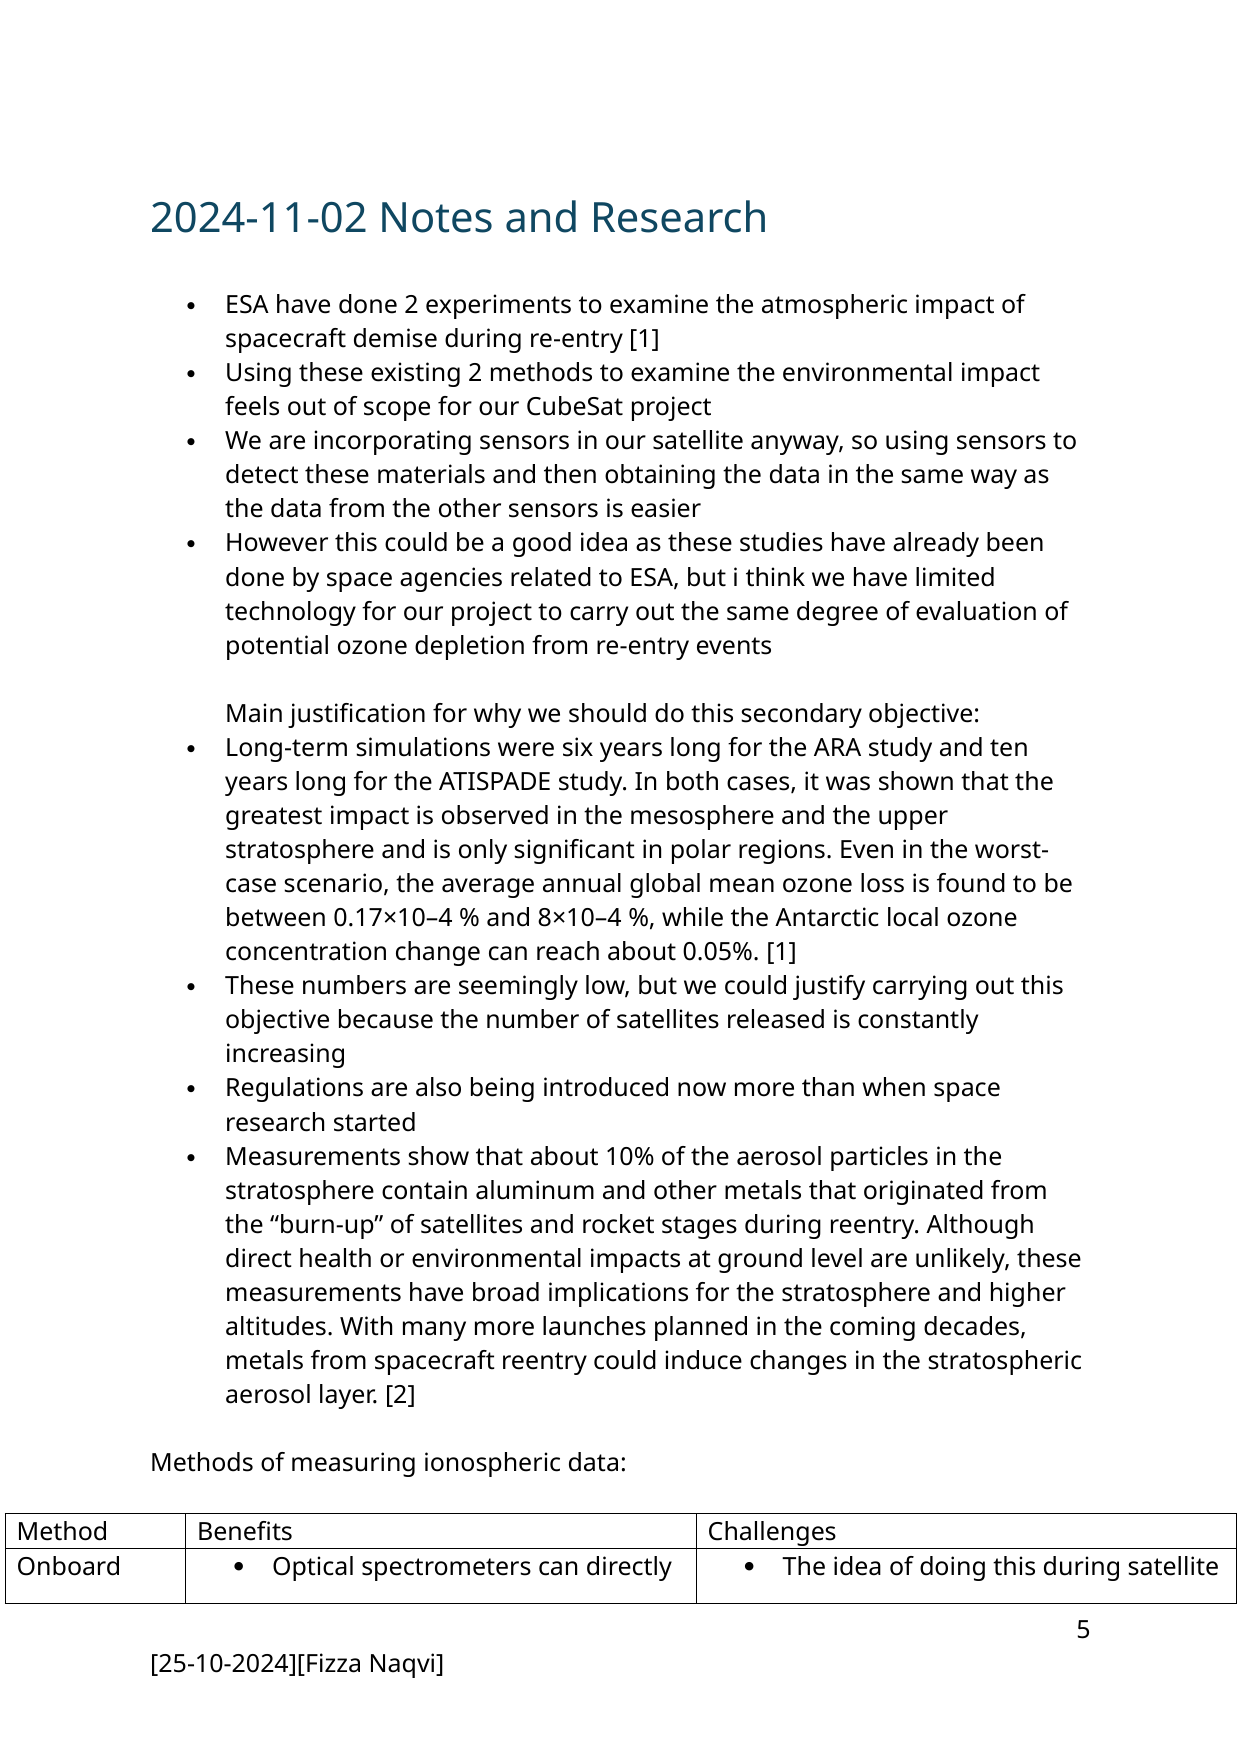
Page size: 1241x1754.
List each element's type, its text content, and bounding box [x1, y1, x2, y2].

subtitle 2024-11-02 Notes and Research [150, 187, 1090, 244]
list Regulations are also being introduced now more than when space research started [187, 1070, 1090, 1138]
list We are incorporating sensors in our satellite anyway, so using sensors to detect these materials and then obtaining the data in the same way as the data from the other sensors is easier [187, 423, 1090, 525]
table_cell Onboard miniaturised spectrometer [6, 1549, 185, 1603]
list Using these existing 2 methods to examine the environmental impact feels out of scope for our CubeSat project [187, 355, 1090, 423]
list These numbers are seemingly low, but we could justify carrying out this objective because the number of satellites released is constantly increasing [187, 968, 1090, 1070]
table_header Method [6, 1514, 185, 1548]
list Long-term simulations were six years long for the ARA study and ten years long for the ATISPADE study. In both cases, it was shown that the greatest impact is observed in the mesosphere and the upper stratosphere and is only significant in polar regions. Even in the worst-case scenario, the average annual global mean ozone loss is found to be between 0.17×10–4 % and 8×10–4 %, while the Antarctic local ozone concentration change can reach about 0.05%. [1] [187, 729, 1090, 968]
table_header Challenges [697, 1514, 1236, 1548]
list However this could be a good idea as these studies have already been done by space agencies related to ESA, but i think we have limited technology for our project to carry out the same degree of evaluation of potential ozone depletion from re-entry events [187, 525, 1090, 661]
list Main justification for why we should do this secondary objective: [225, 695, 1090, 729]
text Methods of measuring ionospheric data: [150, 1445, 1090, 1479]
table_header Benefits [186, 1514, 696, 1548]
list ESA have done 2 experiments to examine the atmospheric impact of spacecraft demise during re-entry [1] [187, 287, 1090, 355]
list Measurements show that about 10% of the aerosol particles in the stratosphere contain aluminum and other metals that originated from the “burn-up” of satellites and rocket stages during reentry. Although direct health or environmental impacts at ground level are unlikely, these measurements have broad implications for the stratosphere and higher altitudes. With many more launches planned in the coming decades, metals from spacecraft reentry could induce changes in the stratospheric aerosol layer. [2] [187, 1138, 1090, 1411]
